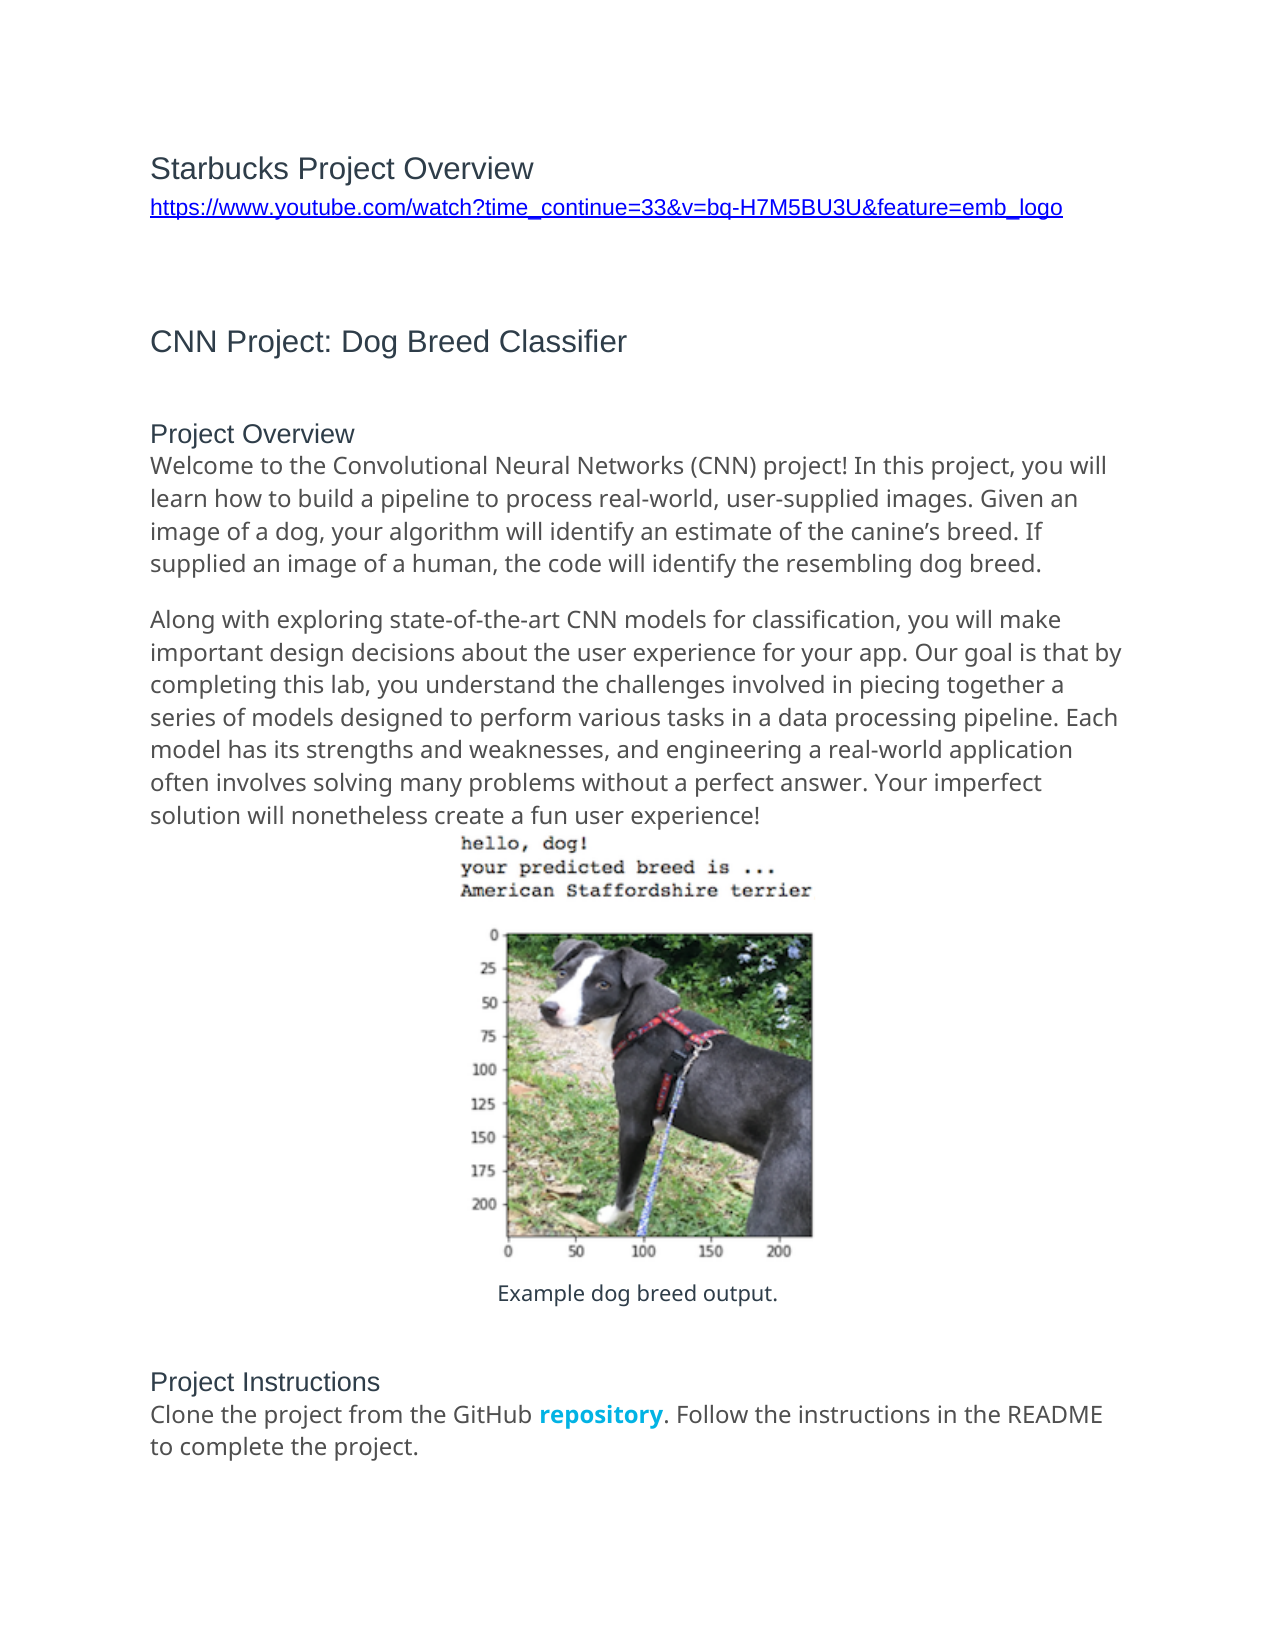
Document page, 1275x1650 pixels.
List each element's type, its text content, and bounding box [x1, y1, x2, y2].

picture [460, 831, 816, 1262]
text https://www.youtube.com/watch?time_continue=33&v=bq-H7M5BU3U&feature=emb_logo [150, 194, 1125, 220]
text Clone the project from the GitHub repository. Follow the instructions in the README to complete the project. [150, 1397, 1125, 1463]
text Along with exploring state-of-the-art CNN models for classification, you will make important design decisions about the user experience for your app. Our goal is that by completing this lab, you understand the challenges involved in piecing together a series of models designed to perform various tasks in a data processing pipeline. Each model has its strengths and weaknesses, and engineering a real-world application often involves solving many problems without a perfect answer. Your imperfect solution will nonetheless create a fun user experience! [150, 603, 1125, 831]
subtitle CNN Project: Dog Breed Classifier [150, 323, 1125, 359]
subtitle Project Overview [150, 416, 1125, 449]
subtitle Starbucks Project Overview [150, 150, 1125, 186]
subtitle Project Instructions [150, 1364, 1125, 1397]
text Welcome to the Convolutional Neural Networks (CNN) project! In this project, you will learn how to build a pipeline to process real-world, user-supplied images. Given an image of a dog, your algorithm will identify an estimate of the canine’s breed. If supplied an image of a human, the code will identify the resembling dog breed. [150, 449, 1125, 579]
text Example dog breed output. [150, 1278, 1125, 1308]
